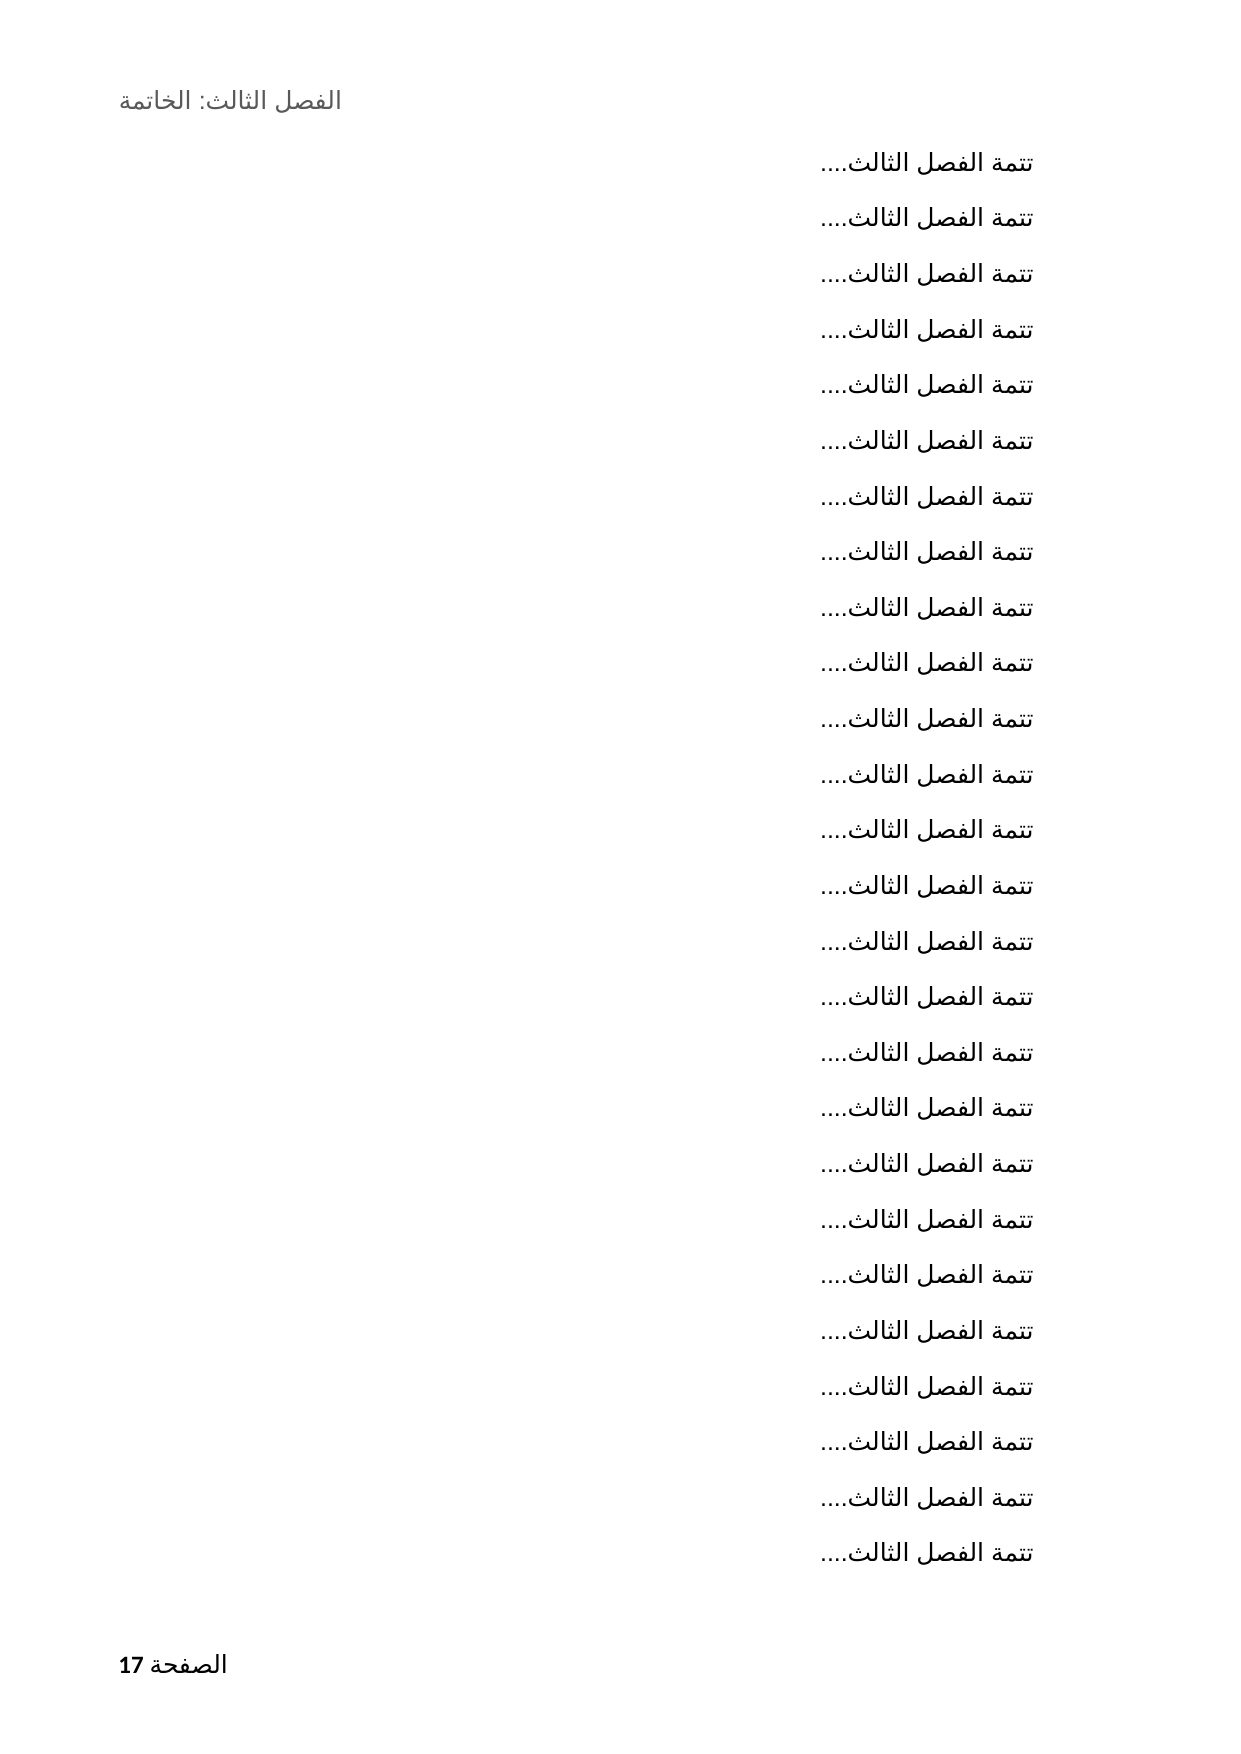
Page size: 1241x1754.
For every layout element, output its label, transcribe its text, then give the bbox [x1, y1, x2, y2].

text تتمة الفصل الثالث.... [118, 648, 1033, 677]
text تتمة الفصل الثالث.... [118, 704, 1033, 733]
text تتمة الفصل الثالث.... [118, 426, 1033, 454]
text تتمة الفصل الثالث.... [118, 926, 1033, 955]
text تتمة الفصل الثالث.... [118, 370, 1033, 399]
text تتمة الفصل الثالث.... [118, 1427, 1033, 1456]
text تتمة الفصل الثالث.... [118, 148, 1033, 176]
text تتمة الفصل الثالث.... [118, 1371, 1033, 1400]
text تتمة الفصل الثالث.... [118, 759, 1033, 788]
text تتمة الفصل الثالث.... [118, 1038, 1033, 1066]
text تتمة الفصل الثالث.... [118, 481, 1033, 510]
text تتمة الفصل الثالث.... [118, 203, 1033, 232]
text تتمة الفصل الثالث.... [118, 1093, 1033, 1122]
text تتمة الفصل الثالث.... [118, 1483, 1033, 1511]
text تتمة الفصل الثالث.... [118, 1316, 1033, 1344]
text تتمة الفصل الثالث.... [118, 593, 1033, 621]
text تتمة الفصل الثالث.... [118, 871, 1033, 899]
text تتمة الفصل الثالث.... [118, 1149, 1033, 1178]
text تتمة الفصل الثالث.... [118, 982, 1033, 1011]
text تتمة الفصل الثالث.... [118, 259, 1033, 288]
text تتمة الفصل الثالث.... [118, 537, 1033, 566]
text تتمة الفصل الثالث.... [118, 1260, 1033, 1289]
text تتمة الفصل الثالث.... [118, 1204, 1033, 1233]
text تتمة الفصل الثالث.... [118, 815, 1033, 844]
text تتمة الفصل الثالث.... [118, 314, 1033, 343]
text تتمة الفصل الثالث.... [118, 1538, 1033, 1567]
